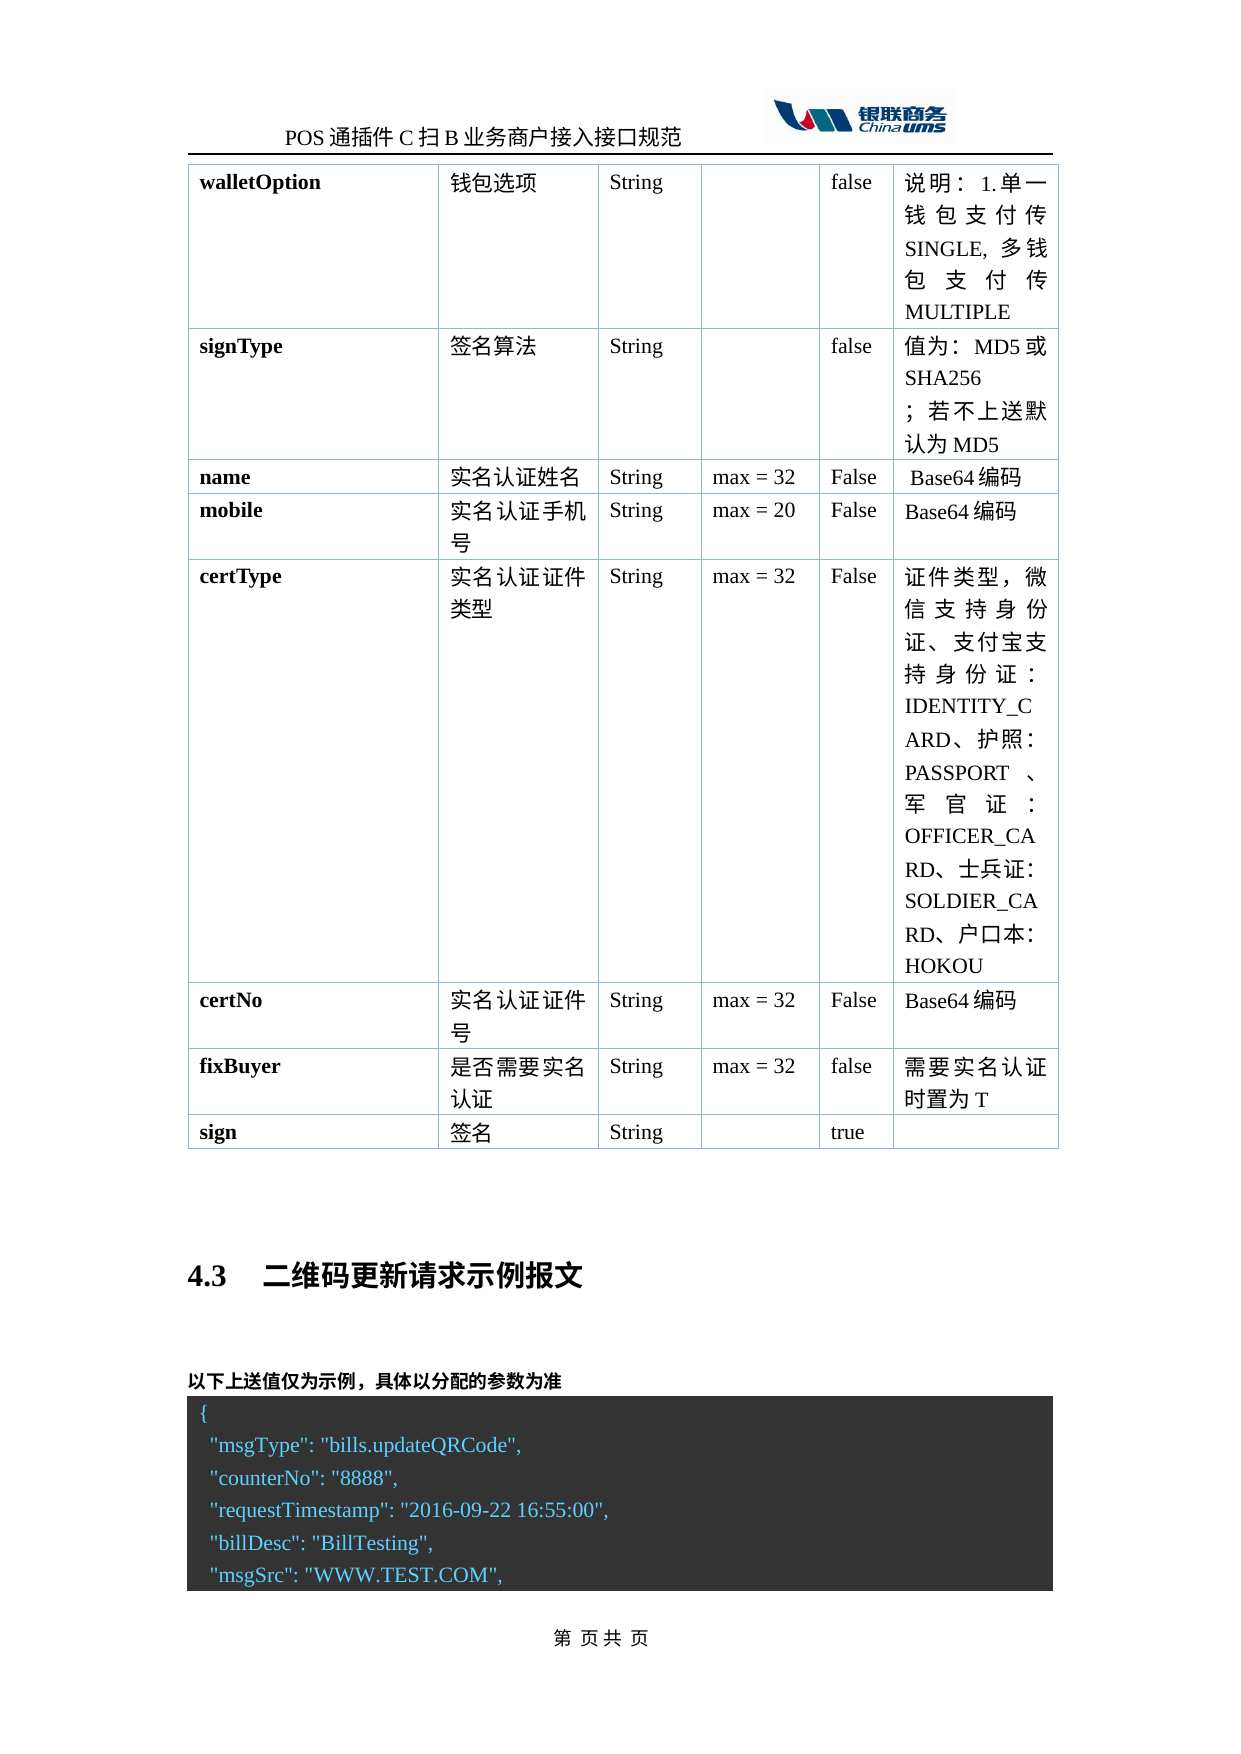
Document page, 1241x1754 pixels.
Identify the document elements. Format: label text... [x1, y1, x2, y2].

table_cell String [599, 165, 701, 328]
table_cell [894, 1115, 1058, 1148]
table_cell String [599, 1049, 701, 1114]
table_cell false [820, 165, 893, 328]
table_cell String [599, 494, 701, 558]
table_cell 需要实名认证时置为 T [894, 1049, 1058, 1114]
table_cell name [189, 460, 438, 492]
table_cell String [599, 1115, 701, 1148]
text "requestTimestamp": "2016-09-22 16:55:00", [187, 1494, 1053, 1526]
table_cell certType [189, 560, 438, 982]
text "counterNo": "8888", [187, 1461, 1053, 1494]
table_cell max = 32 [702, 460, 819, 492]
table_cell 证件类型，微信支持身份证、支付宝支持身份证：IDENTITY_CARD、护照：PASSPORT、军官证：OFFICER_CARD、士兵证：SOLDIER_CARD、户口本：HOKOU [894, 560, 1058, 982]
subtitle 二维码更新请求示例报文 [187, 1241, 1053, 1306]
table_cell walletOption [189, 165, 438, 328]
table_cell False [820, 460, 893, 492]
table_cell max = 32 [702, 983, 819, 1048]
table_cell certNo [189, 983, 438, 1048]
text { [187, 1396, 1053, 1429]
text "msgSrc": "WWW.TEST.COM", [187, 1559, 1053, 1591]
table_cell 值为：MD5或 SHA256 ；若不上送默认为MD5 [894, 329, 1058, 459]
table_cell 实名认证姓名 [439, 460, 598, 492]
table_cell true [820, 1115, 893, 1148]
table_cell 签名 [439, 1115, 598, 1148]
table_cell 实名认证手机号 [439, 494, 598, 558]
table_cell False [820, 494, 893, 558]
table_cell 钱包选项 [439, 165, 598, 328]
text 以下上送值仅为示例，具体以分配的参数为准 [187, 1364, 1053, 1396]
text "msgType": "bills.updateQRCode", [187, 1429, 1053, 1461]
table_cell [702, 1115, 819, 1148]
table_cell false [820, 1049, 893, 1114]
table_cell signType [189, 329, 438, 459]
table_cell Base64编码 [894, 460, 1058, 492]
table_cell fixBuyer [189, 1049, 438, 1114]
table_cell 签名算法 [439, 329, 598, 459]
table_cell 实名认证证件号 [439, 983, 598, 1048]
table_cell Base64编码 [894, 983, 1058, 1048]
table_cell String [599, 983, 701, 1048]
table_cell False [820, 560, 893, 982]
table_cell [702, 165, 819, 328]
table_cell sign [189, 1115, 438, 1148]
table_cell max = 32 [702, 1049, 819, 1114]
table_cell [702, 329, 819, 459]
table_cell max = 20 [702, 494, 819, 558]
table_cell String [599, 329, 701, 459]
table_cell String [599, 560, 701, 982]
text "billDesc": "BillTesting", [187, 1526, 1053, 1559]
table_cell 实名认证证件类型 [439, 560, 598, 982]
table_cell mobile [189, 494, 438, 558]
picture [765, 88, 956, 145]
table_cell 说明：1.单一钱包支付传SINGLE, 多钱包支付传MULTIPLE [894, 165, 1058, 328]
table_cell False [820, 983, 893, 1048]
table_cell false [820, 329, 893, 459]
table_cell String [599, 460, 701, 492]
table_cell 是否需要实名认证 [439, 1049, 598, 1114]
table_cell max = 32 [702, 560, 819, 982]
table_cell Base64编码 [894, 494, 1058, 558]
